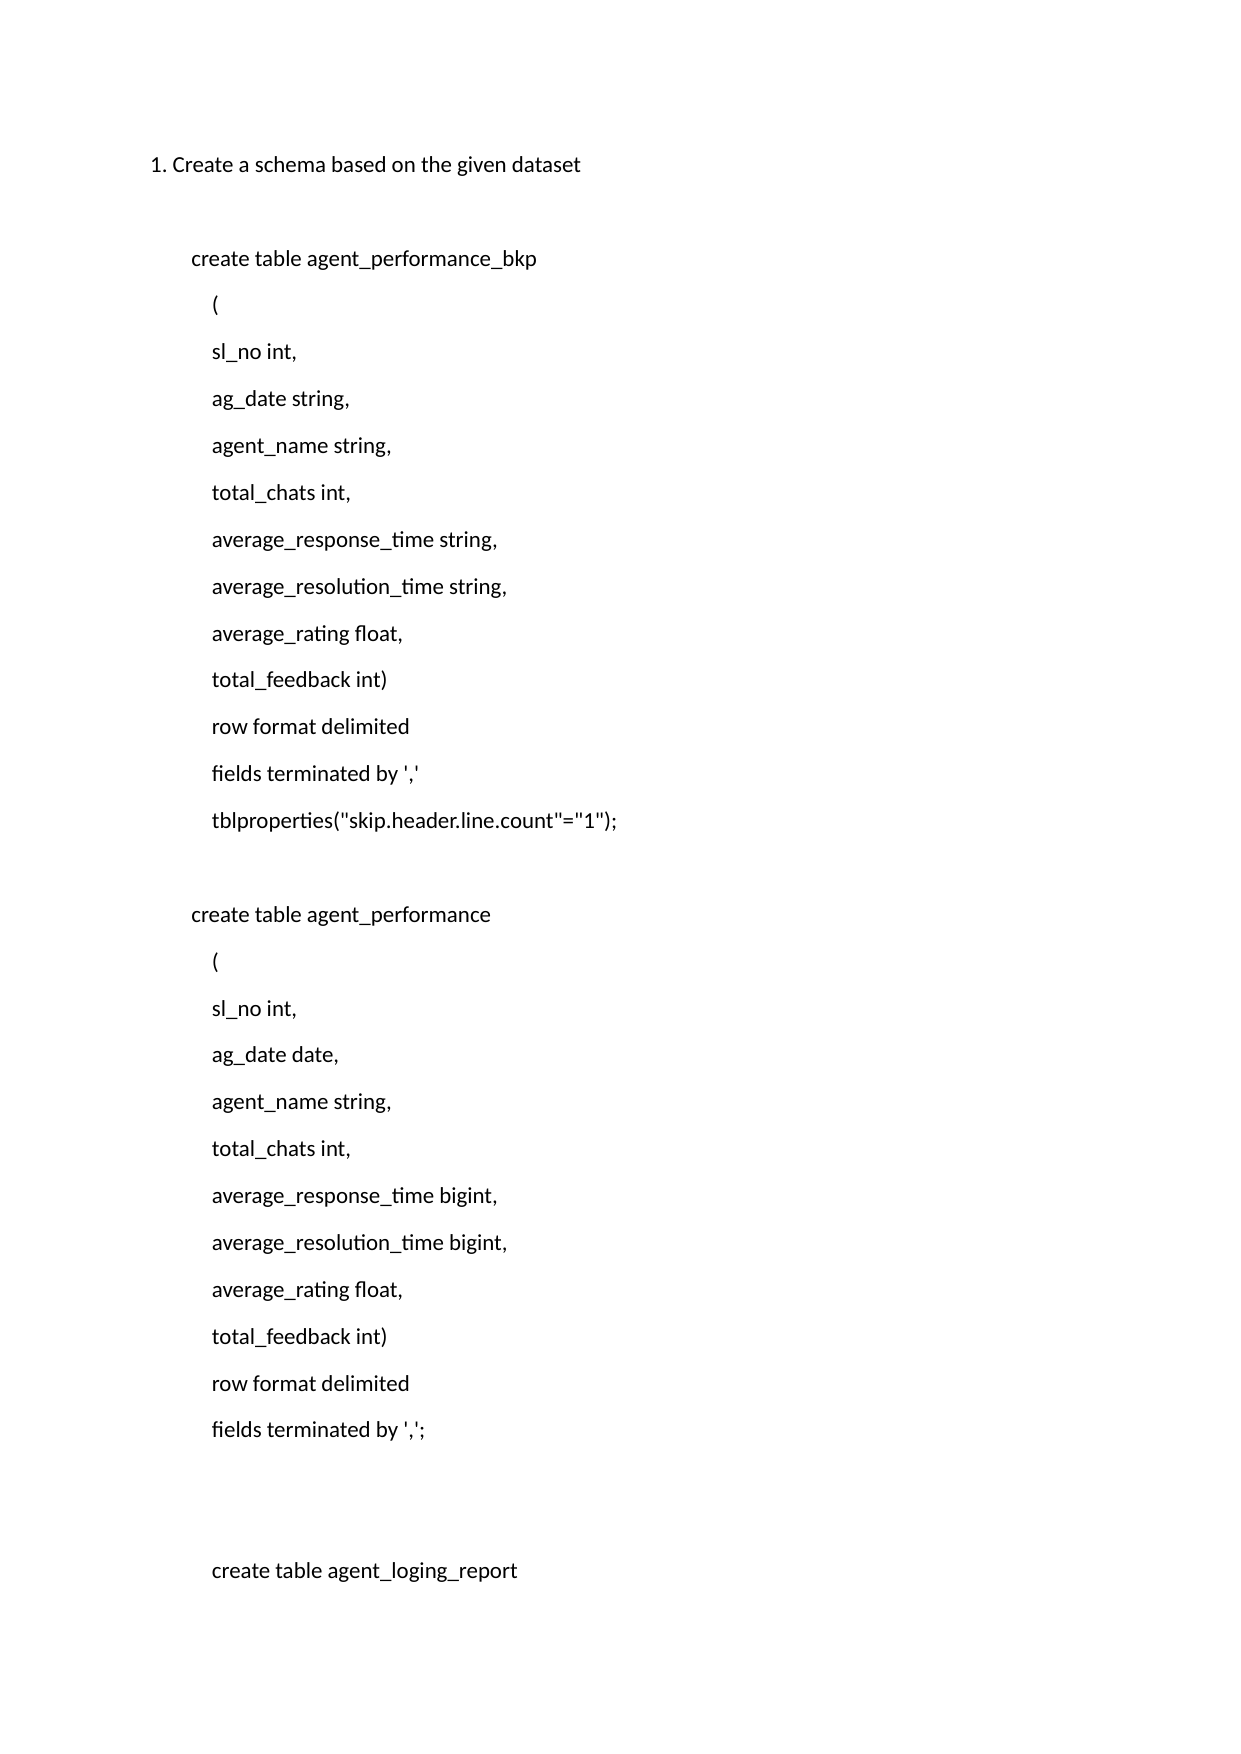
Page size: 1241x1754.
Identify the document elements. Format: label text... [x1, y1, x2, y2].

text row format delimited [150, 1369, 1090, 1397]
text create table agent_performance_bkp [150, 244, 1090, 272]
text fields terminated by ','; [150, 1416, 1090, 1444]
text total_feedback int) [150, 1322, 1090, 1350]
text average_rating float, [150, 1275, 1090, 1303]
text ( [150, 291, 1090, 319]
text average_response_time bigint, [150, 1181, 1090, 1209]
text average_resolution_time bigint, [150, 1228, 1090, 1256]
text ( [150, 947, 1090, 975]
text average_resolution_time string, [150, 572, 1090, 600]
text fields terminated by ',' [150, 759, 1090, 787]
text total_chats int, [150, 478, 1090, 506]
text ag_date string, [150, 384, 1090, 412]
text total_chats int, [150, 1134, 1090, 1162]
text 1. Create a schema based on the given dataset [150, 150, 1090, 178]
text total_feedback int) [150, 666, 1090, 694]
text tblproperties("skip.header.line.count"="1"); [150, 806, 1090, 834]
text row format delimited [150, 712, 1090, 741]
text sl_no int, [150, 994, 1090, 1022]
text create table agent_loging_report [150, 1556, 1090, 1584]
text sl_no int, [150, 337, 1090, 366]
text create table agent_performance [150, 900, 1090, 928]
text ag_date date, [150, 1041, 1090, 1069]
text average_rating float, [150, 619, 1090, 647]
text average_response_time string, [150, 525, 1090, 553]
text agent_name string, [150, 1087, 1090, 1116]
text agent_name string, [150, 431, 1090, 459]
